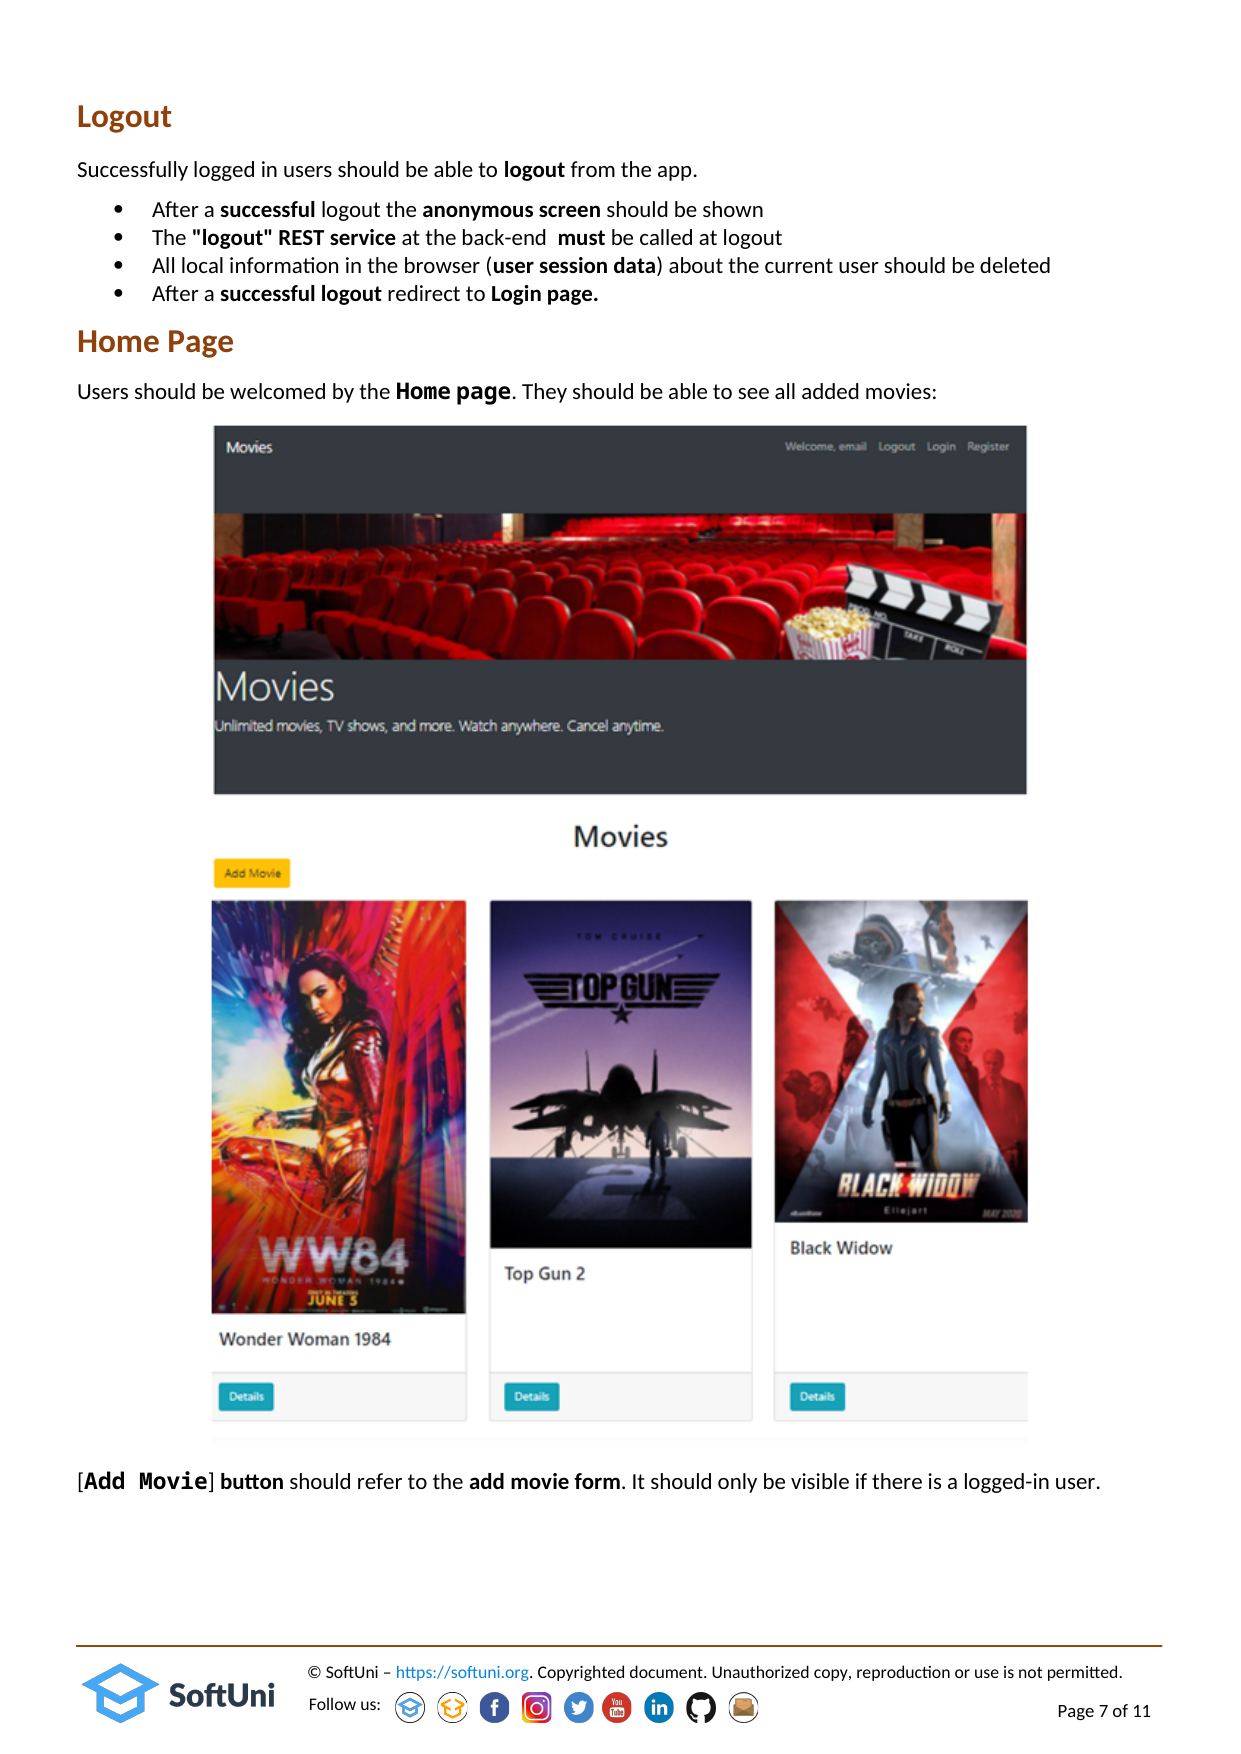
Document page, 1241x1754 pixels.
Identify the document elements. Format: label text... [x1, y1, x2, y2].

picture [644, 1692, 653, 1701]
picture [479, 1692, 510, 1723]
subtitle Logout [77, 95, 1163, 136]
picture [75, 1658, 281, 1729]
picture [644, 1714, 653, 1723]
picture [564, 1692, 594, 1723]
picture [522, 1692, 552, 1723]
picture [686, 1692, 716, 1723]
subtitle Home Page [77, 320, 1163, 361]
list The "logout" REST service at the back-end must be called at logout [114, 223, 1163, 251]
picture [665, 1714, 674, 1723]
list After a successful logout the anonymous screen should be shown [114, 195, 1163, 223]
picture [209, 423, 1031, 1448]
picture [665, 1692, 674, 1701]
text Successfully logged in users should be able to logout from the app. [77, 155, 1163, 183]
picture [395, 1692, 425, 1723]
picture [728, 1692, 759, 1723]
picture [658, 1705, 667, 1714]
text [Add Movie] button should refer to the add movie form. It should only be visible if there is a logged-in user. [77, 1464, 1163, 1496]
picture [437, 1692, 468, 1723]
picture [602, 1692, 632, 1723]
text Users should be welcomed by the Home page. They should be able to see all added movies: [77, 375, 1163, 406]
list All local information in the browser (user session data) about the current user should be deleted [114, 251, 1163, 279]
list After a successful logout redirect to Login page. [114, 279, 1163, 307]
